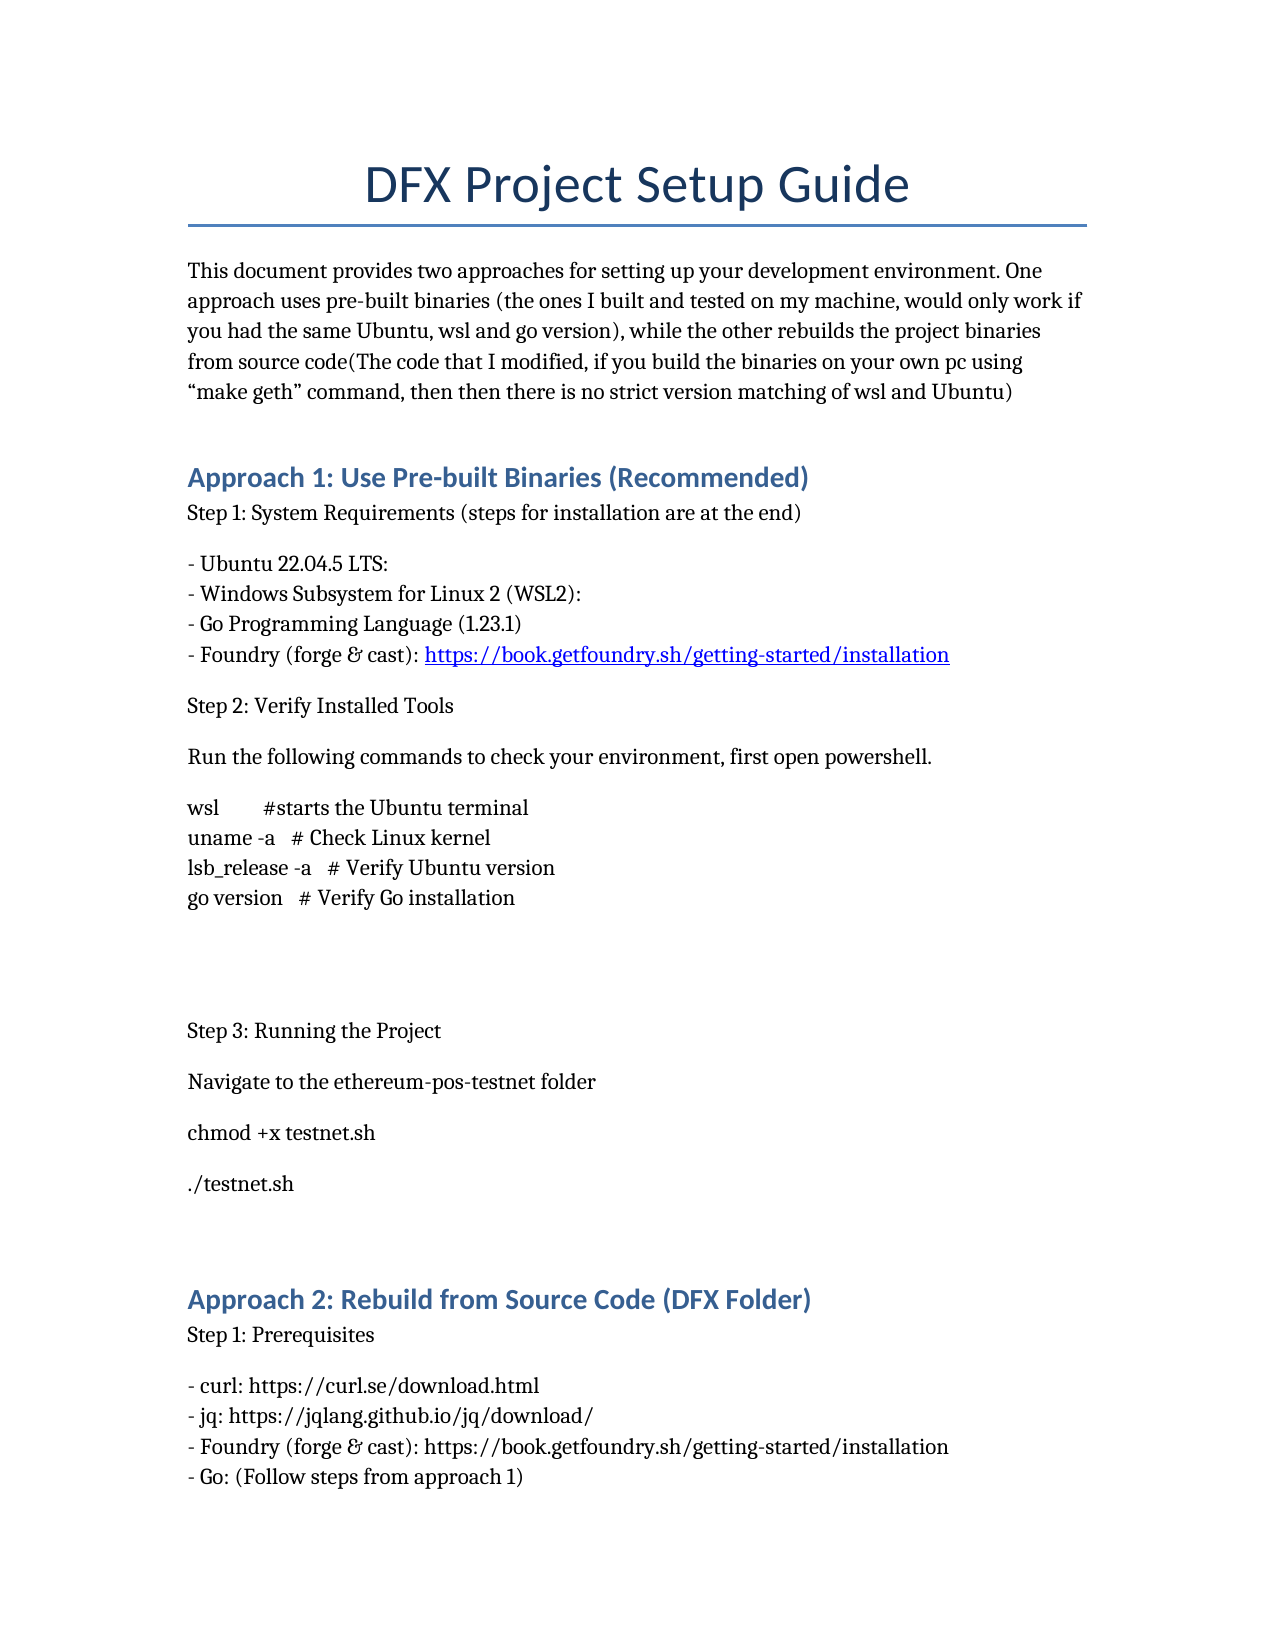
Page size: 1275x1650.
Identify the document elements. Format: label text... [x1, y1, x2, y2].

text - Ubuntu 22.04.5 LTS: - Windows Subsystem for Linux 2 (WSL2): - Go Programming Language (1.23.1) - Foundry (forge & cast): https://book.getfoundry.sh/getting-started/installation [187, 551, 1087, 668]
text Run the following commands to check your environment, first open powershell. [187, 743, 1087, 770]
subtitle Approach 2: Rebuild from Source Code (DFX Folder) [187, 1281, 1087, 1317]
text Step 1: System Requirements (steps for installation are at the end) [187, 500, 1087, 526]
text - curl: https://curl.se/download.html - jq: https://jqlang.github.io/jq/download/ - Foundry (forge & cast): https://book.getfoundry.sh/getting-started/installation - Go: (Follow steps from approach 1) [187, 1373, 1087, 1490]
text Navigate to the ethereum-pos-testnet folder [187, 1068, 1087, 1095]
text This document provides two approaches for setting up your development environment. One approach uses pre-built binaries (the ones I built and tested on my machine, would only work if you had the same Ubuntu, wsl and go version), while the other rebuilds the project binaries from source code(The code that I modified, if you build the binaries on your own pc using “make geth” command, then then there is no strict version matching of wsl and Ubuntu) [187, 258, 1087, 405]
text chmod +x testnet.sh [187, 1119, 1087, 1146]
text wsl #starts the Ubuntu terminal uname -a # Check Linux kernel lsb_release -a # Verify Ubuntu version go version # Verify Go installation [187, 794, 1087, 942]
subtitle Approach 1: Use Pre-built Binaries (Recommended) [187, 459, 1087, 494]
text Step 3: Running the Project [187, 1017, 1087, 1044]
text Step 1: Prerequisites [187, 1322, 1087, 1348]
text Step 2: Verify Installed Tools [187, 692, 1087, 719]
title DFX Project Setup Guide [187, 150, 1087, 227]
text ./testnet.sh [187, 1171, 1087, 1227]
